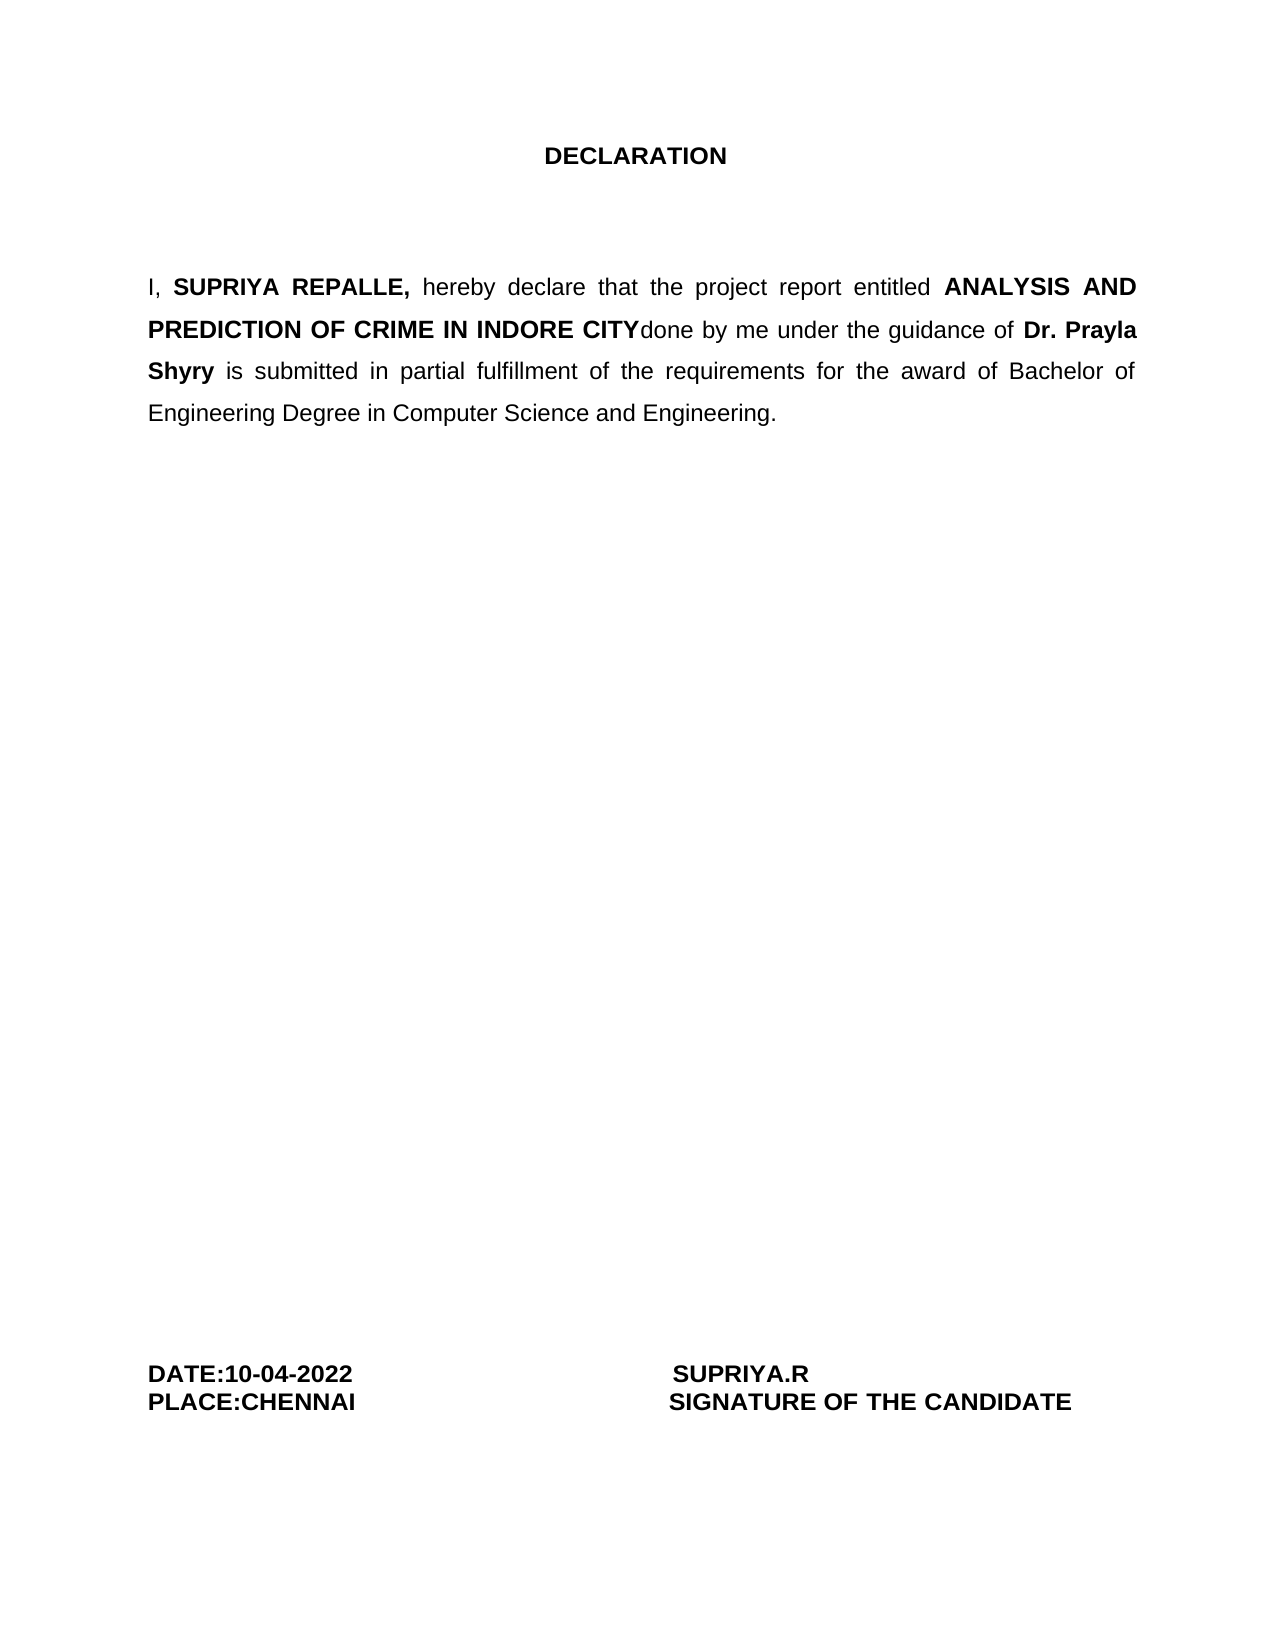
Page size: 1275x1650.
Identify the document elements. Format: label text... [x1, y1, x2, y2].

text I, SUPRIYA REPALLE, hereby declare that the project report entitled ANALYSIS AND PREDICTION OF CRIME IN INDORE CITYdone by me under the guidance of Dr. Prayla Shyry is submitted in partial fulfillment of the requirements for the award of Bachelor of Engineering Degree in Computer Science and Engineering. [148, 272, 1137, 426]
subtitle DATE:10-04-2022 SUPRIYA.R [148, 1360, 1137, 1388]
text DECLARATION [148, 142, 1137, 169]
text PLACE:CHENNAI SIGNATURE OF THE CANDIDATE [148, 1388, 1137, 1415]
